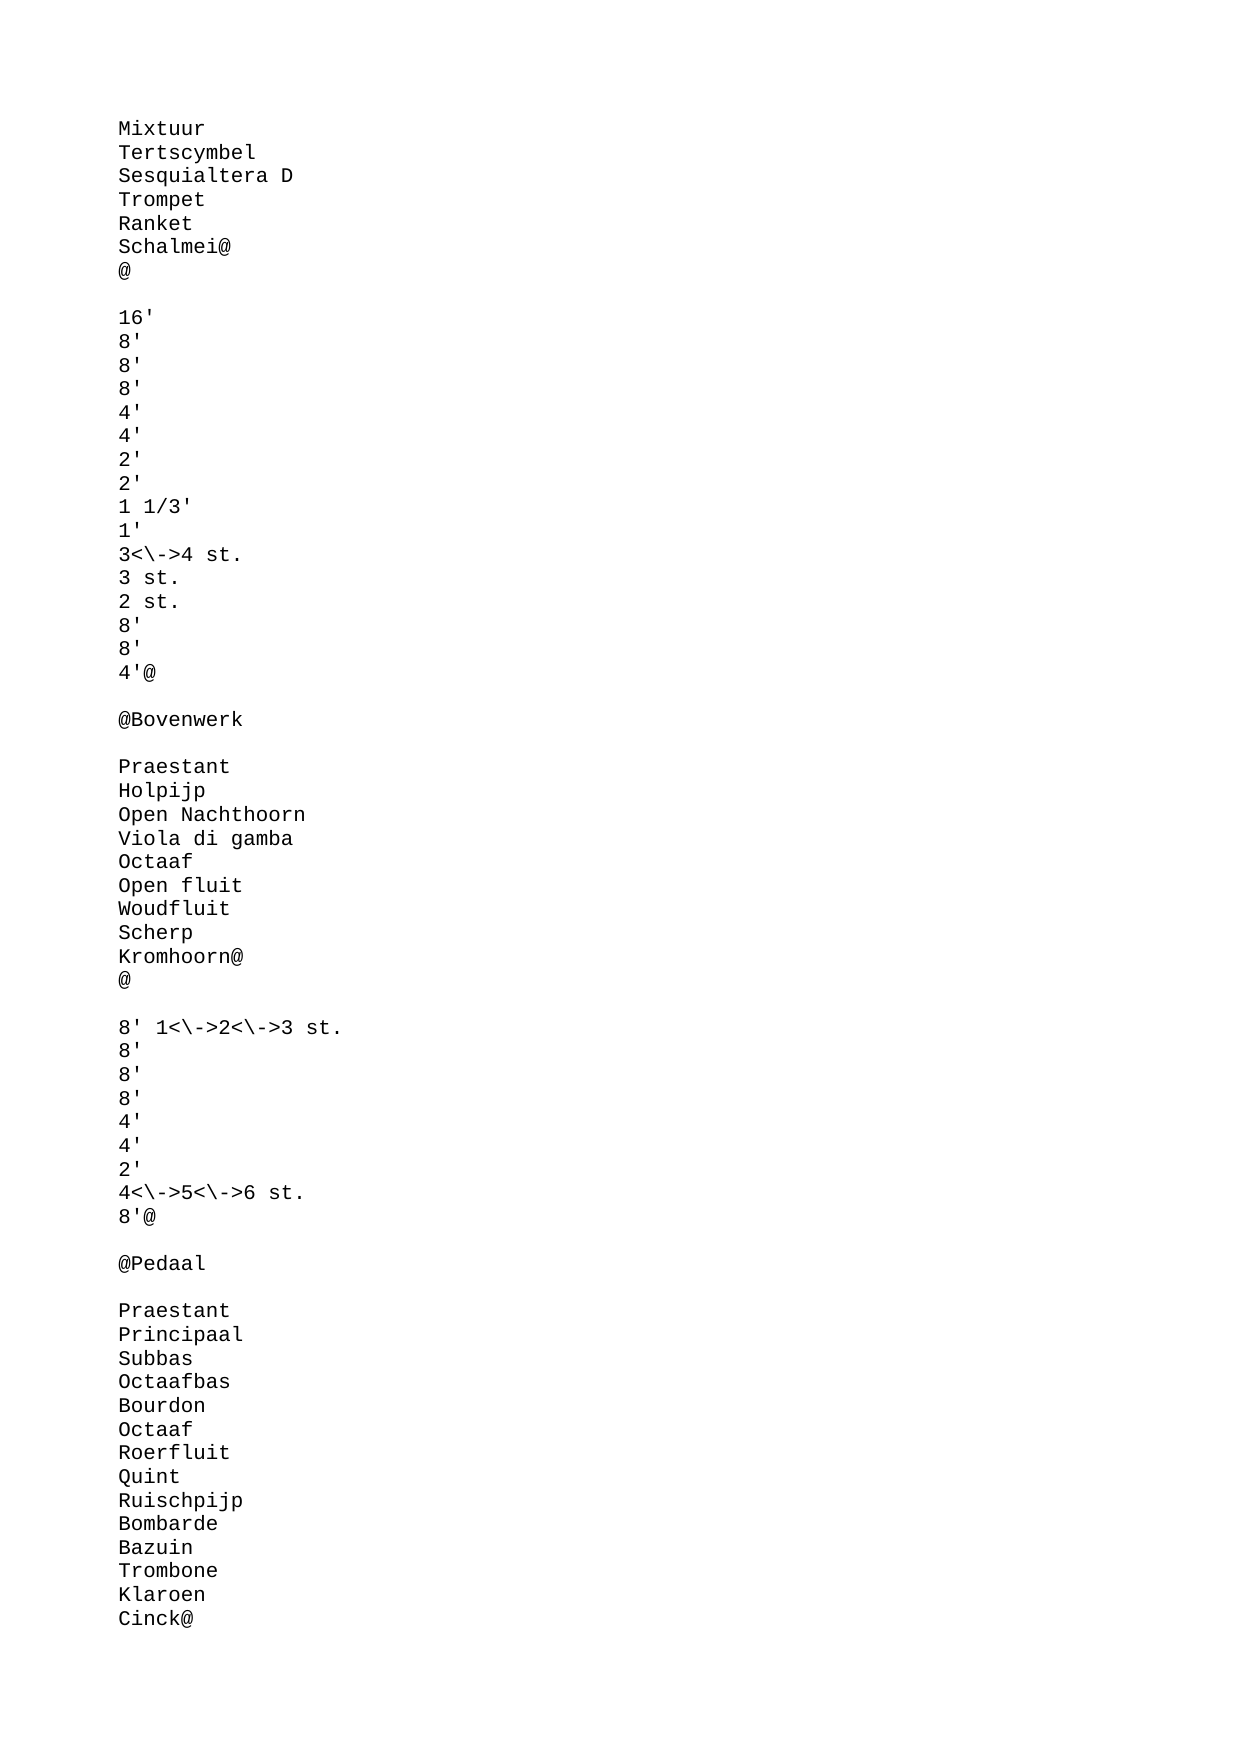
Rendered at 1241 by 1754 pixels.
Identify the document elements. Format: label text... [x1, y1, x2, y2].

text Tertscymbel [118, 142, 1122, 165]
text 8'@ [118, 1206, 1122, 1229]
text 4'@ [118, 662, 1122, 686]
text Subbas [118, 1348, 1122, 1371]
text Octaaf [118, 1419, 1122, 1442]
text Scherp [118, 922, 1122, 946]
text 16' [118, 307, 1122, 331]
text Sesquialtera D [118, 165, 1122, 189]
text 4' [118, 402, 1122, 426]
text 8' [118, 638, 1122, 662]
text 4' [118, 1111, 1122, 1135]
text 2' [118, 1158, 1122, 1182]
text 8' [118, 354, 1122, 378]
text Holpijp [118, 780, 1122, 804]
text 8' [118, 378, 1122, 402]
text 2' [118, 449, 1122, 473]
text Mixtuur [118, 118, 1122, 142]
text Schalmei@ [118, 236, 1122, 260]
text 4<\->5<\->6 st. [118, 1182, 1122, 1206]
text @Bovenwerk [118, 709, 1122, 733]
text 8' 1<\->2<\->3 st. [118, 1017, 1122, 1040]
text Principaal [118, 1324, 1122, 1348]
text Kromhoorn@ [118, 946, 1122, 969]
text Viola di gamba [118, 827, 1122, 851]
text 8' [118, 1040, 1122, 1064]
text Trompet [118, 189, 1122, 213]
text Roerfluit [118, 1442, 1122, 1466]
text Praestant [118, 757, 1122, 780]
text 1 1/3' [118, 496, 1122, 520]
text Trombone [118, 1561, 1122, 1584]
text 4' [118, 1135, 1122, 1158]
text Open Nachthoorn [118, 804, 1122, 827]
text Klaroen [118, 1584, 1122, 1608]
text Octaaf [118, 851, 1122, 875]
text Woudfluit [118, 898, 1122, 922]
text 8' [118, 615, 1122, 638]
text Bombarde [118, 1513, 1122, 1537]
text 4' [118, 426, 1122, 449]
text 3 st. [118, 567, 1122, 591]
text Ruischpijp [118, 1489, 1122, 1513]
text 1' [118, 520, 1122, 544]
text Praestant [118, 1300, 1122, 1324]
text Bazuin [118, 1537, 1122, 1561]
text Octaafbas [118, 1371, 1122, 1395]
text Cinck@ [118, 1608, 1122, 1631]
text Bourdon [118, 1395, 1122, 1419]
text 8' [118, 331, 1122, 354]
text 8' [118, 1064, 1122, 1088]
text Ranket [118, 213, 1122, 236]
text @Pedaal [118, 1253, 1122, 1277]
text 2 st. [118, 591, 1122, 615]
text Quint [118, 1466, 1122, 1489]
text 2' [118, 473, 1122, 496]
text 3<\->4 st. [118, 544, 1122, 567]
text @ [118, 969, 1122, 993]
text Open fluit [118, 875, 1122, 898]
text @ [118, 260, 1122, 284]
text 8' [118, 1088, 1122, 1111]
